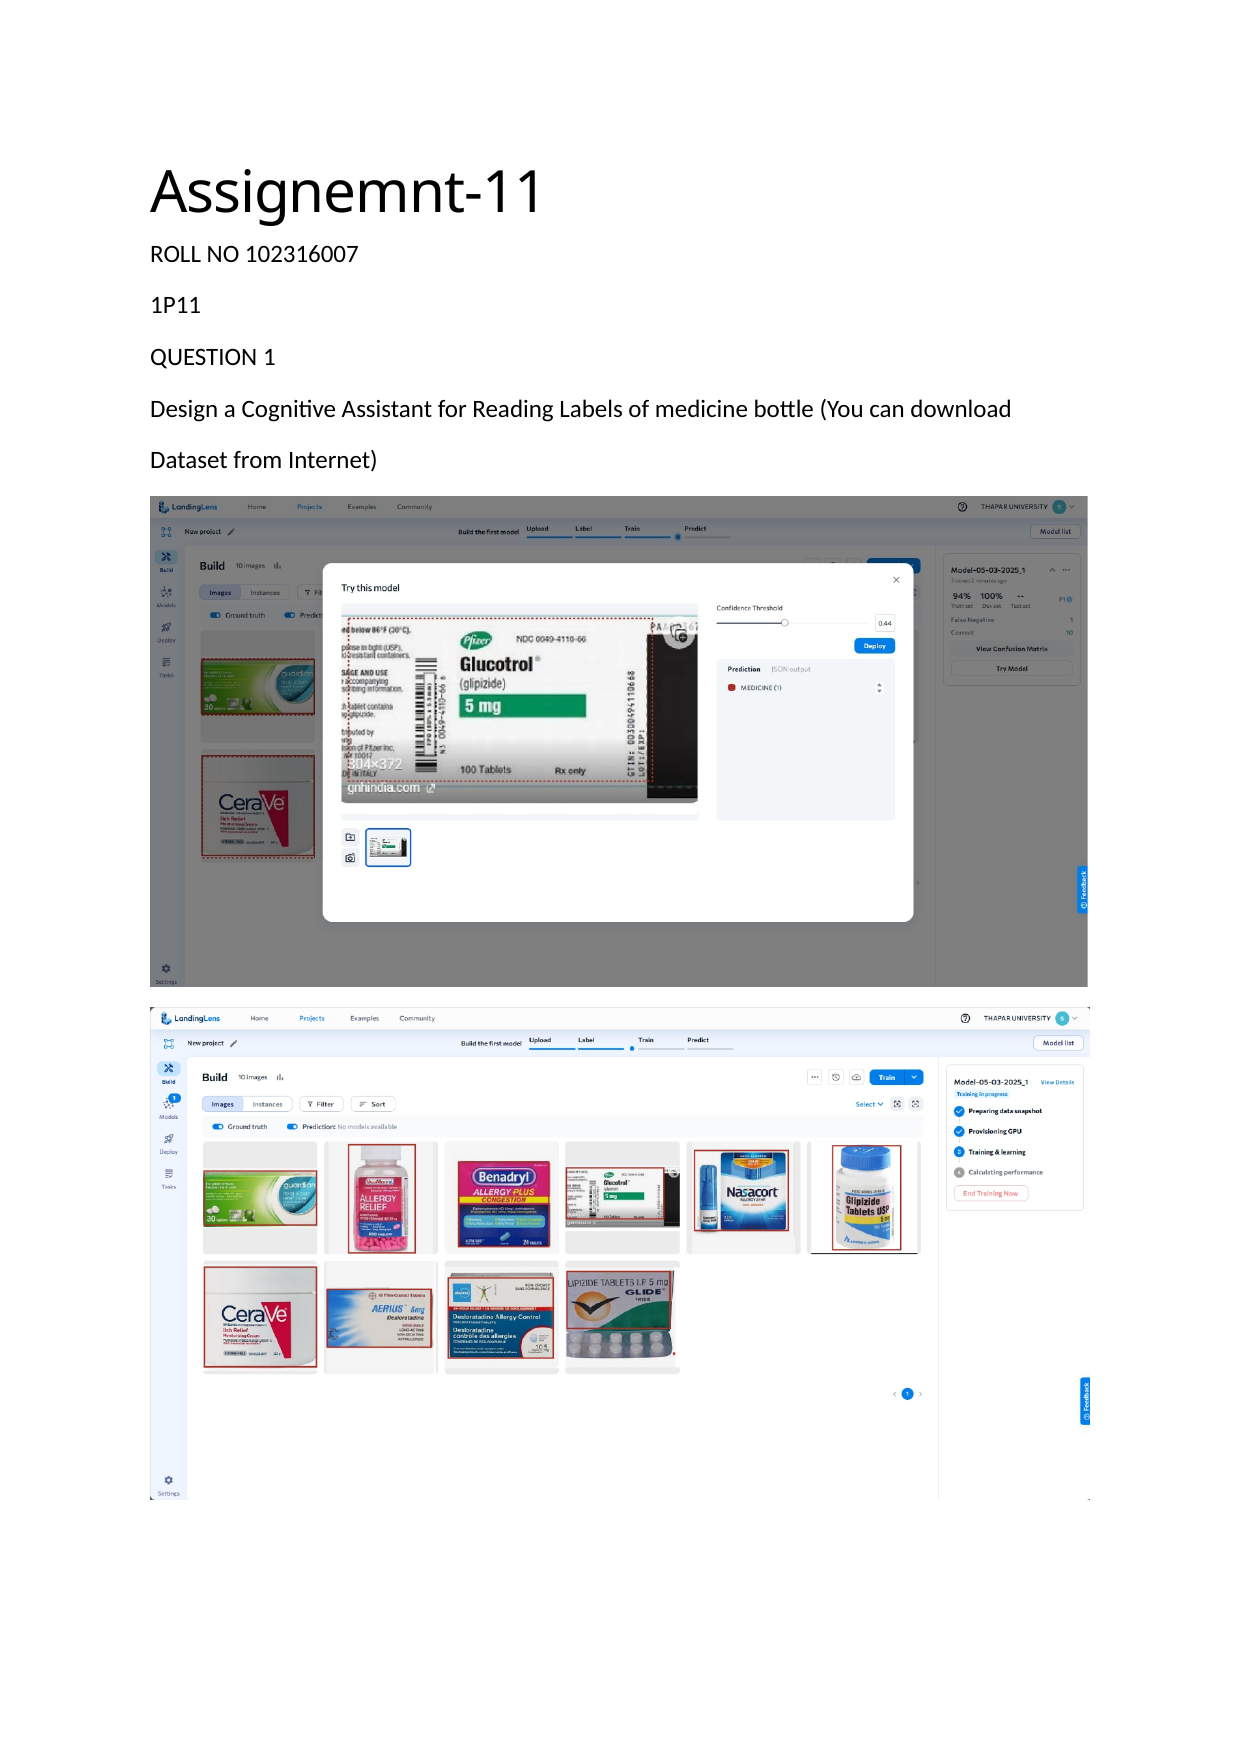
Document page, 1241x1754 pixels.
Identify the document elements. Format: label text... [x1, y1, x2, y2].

text Design a Cognitive Assistant for Reading Labels of medicine bottle (You can download [150, 393, 1090, 423]
text ROLL NO 102316007 [150, 238, 1090, 268]
picture [150, 1007, 1090, 1500]
text Dataset from Internet) [150, 444, 1090, 475]
title Assignemnt-11 [150, 150, 1090, 229]
picture [150, 496, 1088, 987]
text QUESTION 1 [150, 341, 1090, 372]
text 1P11 [150, 289, 1090, 320]
